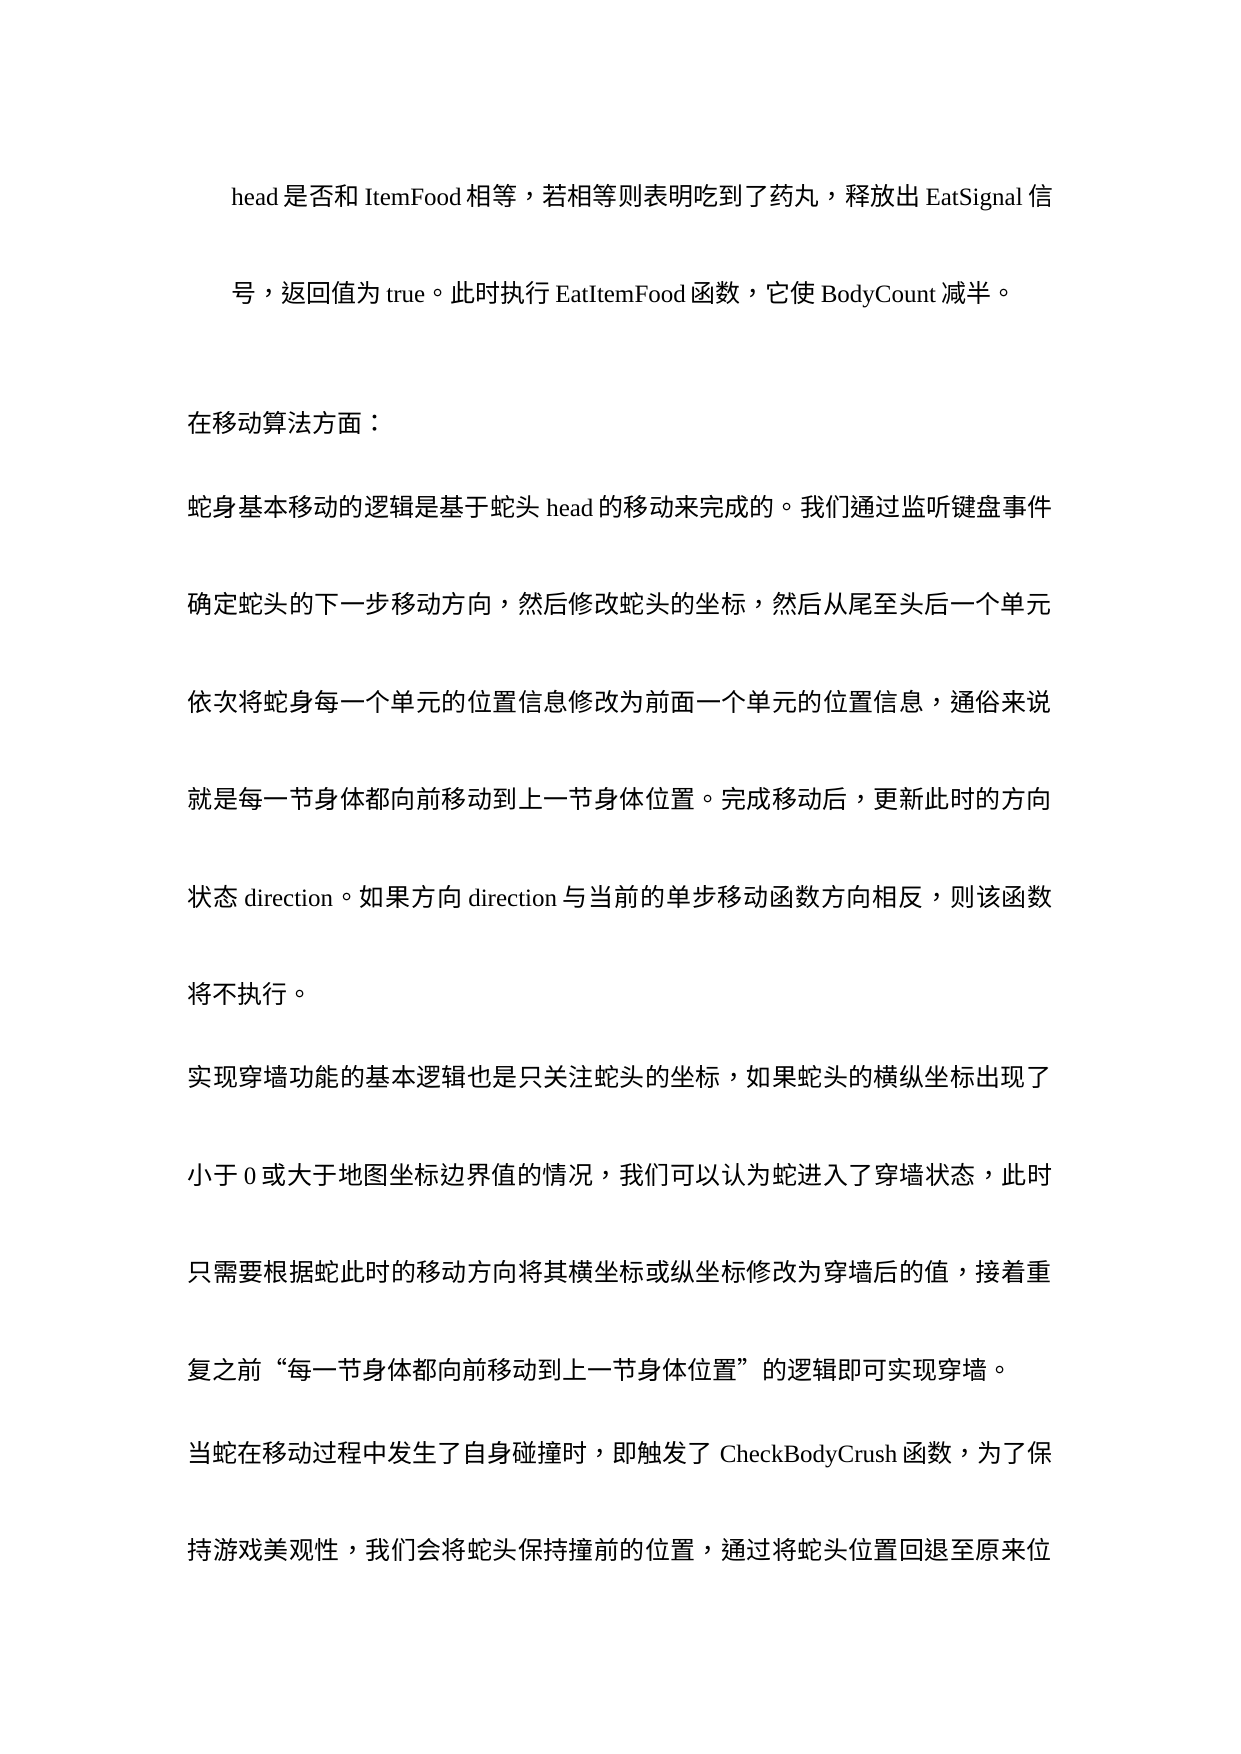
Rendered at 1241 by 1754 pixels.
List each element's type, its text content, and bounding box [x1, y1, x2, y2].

text 在移动算法方面： [187, 389, 1053, 454]
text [187, 1419, 1053, 1581]
text 蛇身基本移动的逻辑是基于蛇头head的移动来完成的。我们通过监听键盘事件确定蛇头的下一步移动方向，然后修改蛇头的坐标，然后从尾至头后一个单元依次将蛇身每一个单元的位置信息修改为前面一个单元的位置信息，通俗来说就是每一节身体都向前移动到上一节身体位置。完成移动后，更新此时的方向状态direction。如果方向direction与当前的单步移动函数方向相反，则该函数将不执行。 [187, 473, 1053, 1025]
text 实现穿墙功能的基本逻辑也是只关注蛇头的坐标，如果蛇头的横纵坐标出现了小于0或大于地图坐标边界值的情况，我们可以认为蛇进入了穿墙状态，此时只需要根据蛇此时的移动方向将其横坐标或纵坐标修改为穿墙后的值，接着重复之前“每一节身体都向前移动到上一节身体位置”的逻辑即可实现穿墙。 [187, 1043, 1053, 1401]
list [187, 162, 1053, 324]
